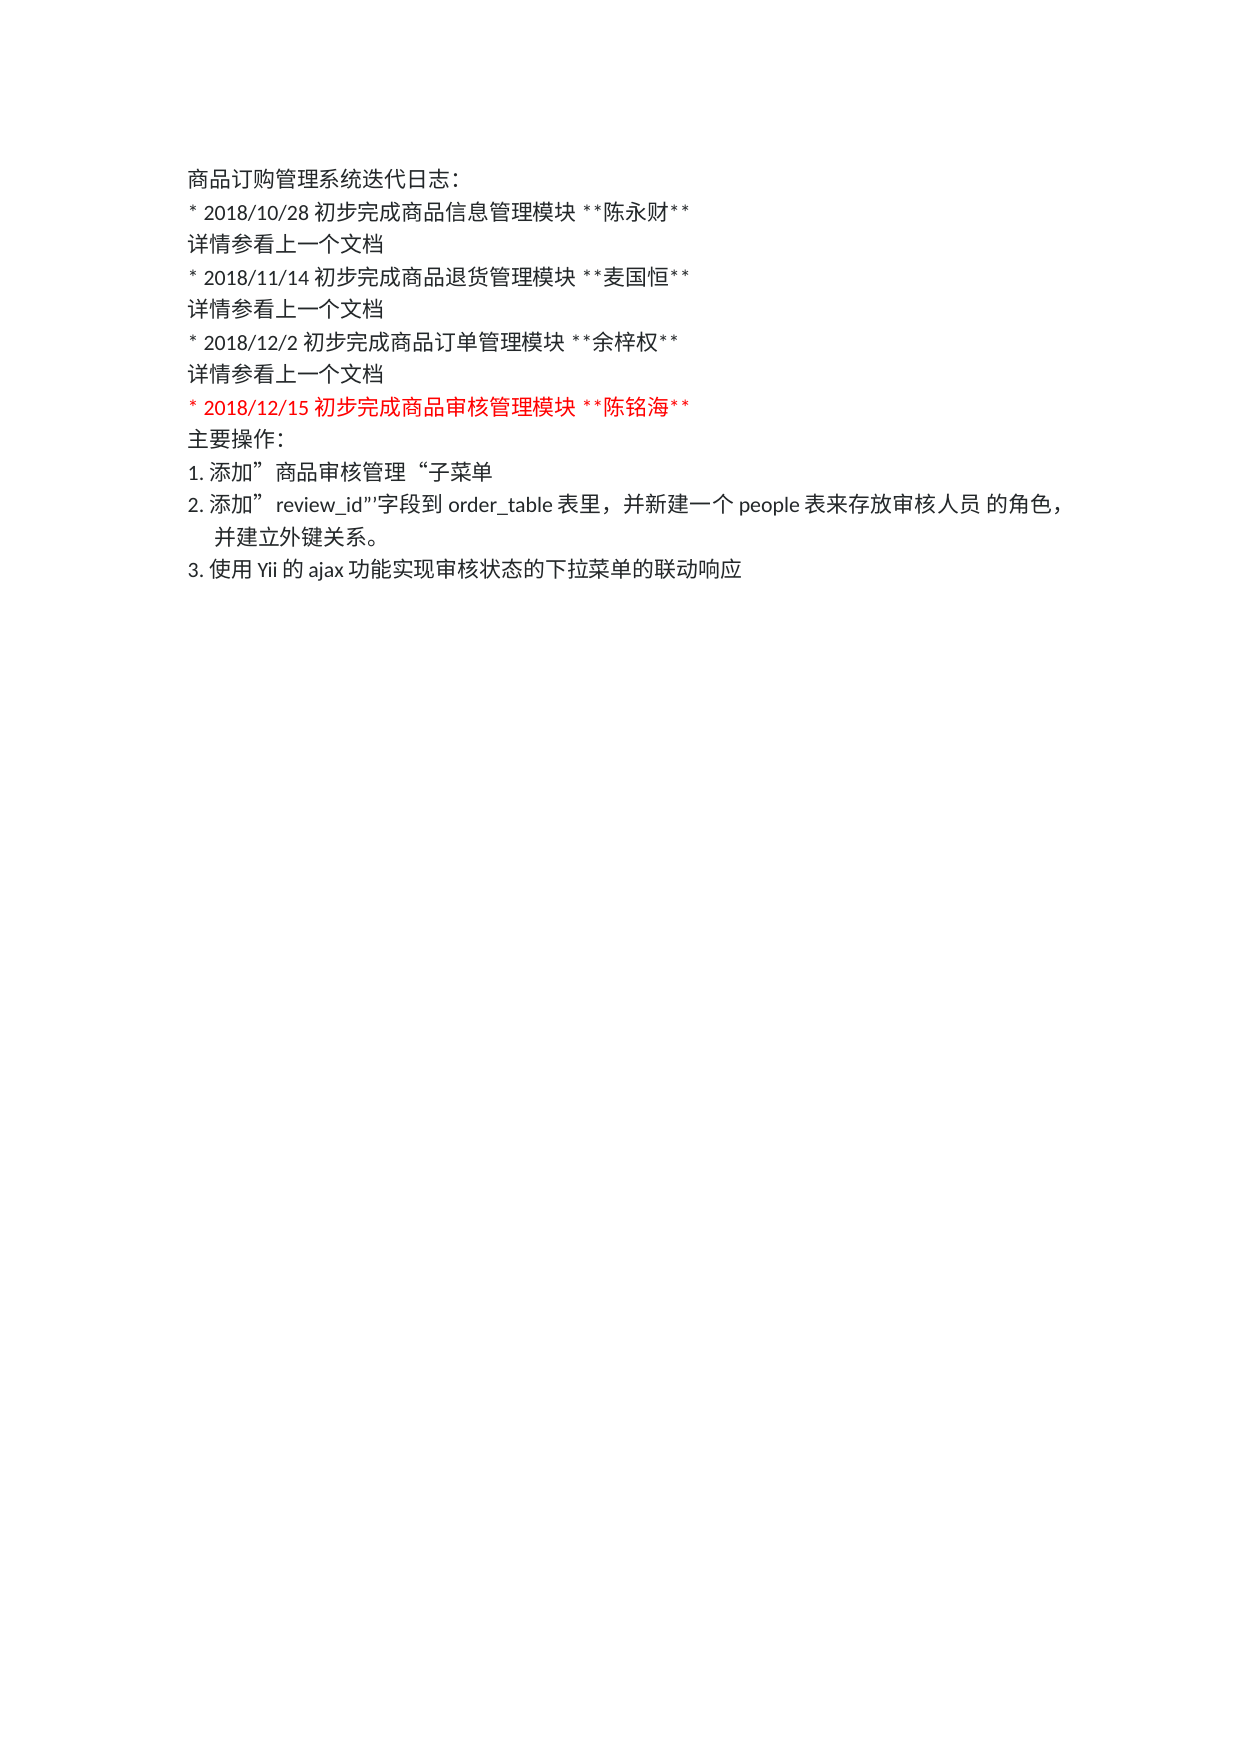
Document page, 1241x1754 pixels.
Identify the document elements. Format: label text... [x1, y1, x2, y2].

text 详情参看上一个文档 [187, 292, 1053, 324]
text * 2018/12/2 初步完成商品订单管理模块 **余梓权** [187, 324, 1053, 357]
text 详情参看上一个文档 [187, 357, 1053, 389]
text * 2018/11/14 初步完成商品退货管理模块 **麦国恒** [187, 259, 1053, 292]
text * 2018/10/28 初步完成商品信息管理模块 **陈永财** [187, 194, 1053, 227]
list 1. 添加”商品审核管理“子菜单 [187, 454, 1053, 487]
text 商品订购管理系统迭代日志： [187, 162, 1053, 194]
list 2. 添加”review_id”’字段到order_table表里，并新建一个people表来存放审核人员 的角色， 并建立外键关系。 [187, 487, 1053, 552]
text 详情参看上一个文档 [187, 227, 1053, 259]
text 主要操作： [187, 422, 1053, 454]
list 3. 使用Yii的ajax功能实现审核状态的下拉菜单的联动响应 [187, 552, 1053, 584]
text * 2018/12/15 初步完成商品审核管理模块 **陈铭海** [187, 389, 1053, 422]
